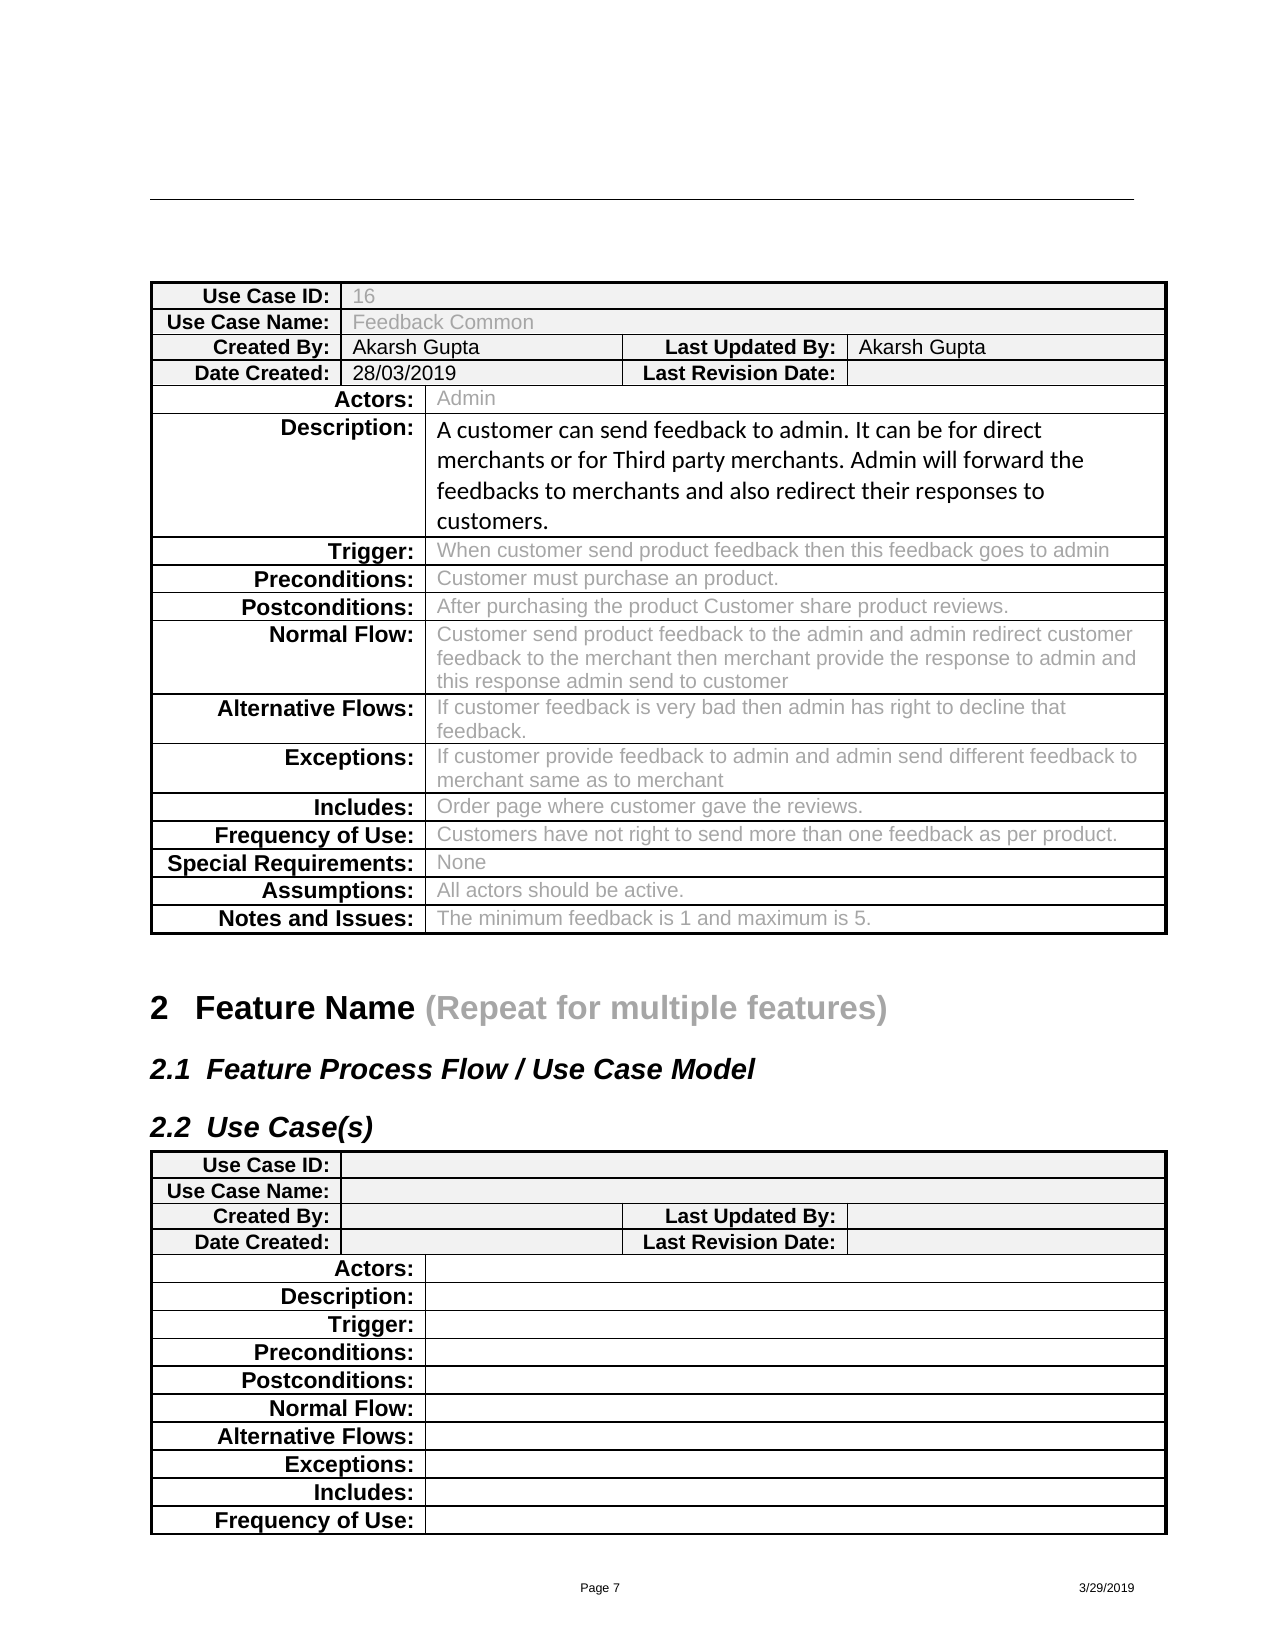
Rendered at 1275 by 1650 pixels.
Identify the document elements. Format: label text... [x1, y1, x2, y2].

table_cell Exceptions: [153, 744, 425, 792]
table_cell Includes: [153, 1479, 425, 1505]
subtitle Use Case(s) [150, 1110, 1134, 1144]
table_cell [426, 1395, 1164, 1421]
table_cell Use Case Name: [153, 1179, 340, 1203]
table_cell Assumptions: [153, 878, 425, 904]
table_cell If customer feedback is very bad then admin has right to decline that feedback. [426, 695, 1164, 743]
table_cell Special Requirements: [153, 850, 425, 876]
table_cell Last Updated By: [623, 335, 847, 359]
table_cell [426, 1255, 1164, 1282]
table_cell Includes: [153, 794, 425, 820]
table_header [342, 1153, 1164, 1177]
table_header Use Case ID: [153, 284, 340, 308]
table_cell Last Revision Date: [623, 1230, 847, 1254]
table_cell Postconditions: [153, 593, 425, 620]
table_cell Akarsh Gupta [848, 335, 1164, 359]
table_header 16 [342, 284, 1164, 308]
table_cell None [426, 850, 1164, 876]
table_cell Preconditions: [153, 1339, 425, 1365]
table_cell [342, 1204, 622, 1228]
table_cell Akarsh Gupta [342, 335, 622, 359]
table_cell [426, 1367, 1164, 1393]
table_cell Frequency of Use: [153, 1507, 425, 1533]
table_cell [426, 1311, 1164, 1337]
table_cell Notes and Issues: [153, 906, 425, 932]
table_cell 28/03/2019 [342, 361, 622, 384]
table_cell [848, 1204, 1164, 1228]
table_cell Order page where customer gave the reviews. [426, 794, 1164, 820]
table_cell When customer send product feedback then this feedback goes to admin [426, 538, 1164, 564]
table_cell [342, 1179, 1164, 1203]
table_cell If customer provide feedback to admin and admin send different feedback to merchant same as to merchant [426, 744, 1164, 792]
table_cell A customer can send feedback to admin. It can be for direct merchants or for Third party merchants. Admin will forward the feedbacks to merchants and also redirect their responses to customers. [426, 414, 1164, 536]
subtitle Feature Process Flow / Use Case Model [150, 1052, 1134, 1085]
table_cell Trigger: [153, 538, 425, 564]
table_cell Normal Flow: [153, 621, 425, 693]
table_cell Date Created: [153, 361, 340, 384]
table_cell Exceptions: [153, 1451, 425, 1477]
table_cell Normal Flow: [153, 1395, 425, 1421]
table_cell Customer send product feedback to the admin and admin redirect customer feedback to the merchant then merchant provide the response to admin and this response admin send to customer [426, 621, 1164, 693]
table_cell Preconditions: [153, 566, 425, 592]
table_cell Created By: [153, 335, 340, 359]
table_cell [342, 1230, 622, 1254]
table_cell Last Updated By: [623, 1204, 847, 1228]
table_cell [426, 1423, 1164, 1449]
table_cell [426, 1451, 1164, 1477]
table_cell Actors: [153, 386, 425, 412]
table_cell Admin [426, 386, 1164, 412]
table_cell Last Revision Date: [623, 361, 847, 384]
table_header Use Case ID: [153, 1153, 340, 1177]
table_cell Description: [153, 414, 425, 536]
table_cell Description: [153, 1283, 425, 1309]
table_cell All actors should be active. [426, 878, 1164, 904]
table_cell [848, 1230, 1164, 1254]
table_cell Customers have not right to send more than one feedback as per product. [426, 822, 1164, 848]
table_cell Created By: [153, 1204, 340, 1228]
table_cell Alternative Flows: [153, 1423, 425, 1449]
table_cell [426, 1479, 1164, 1505]
table_cell Feedback Common [342, 310, 1164, 333]
table_cell Trigger: [153, 1311, 425, 1337]
table_cell [426, 1507, 1164, 1533]
table_cell After purchasing the product Customer share product reviews. [426, 593, 1164, 620]
table_cell Frequency of Use: [153, 822, 425, 848]
subtitle Feature Name (Repeat for multiple features) [150, 988, 1134, 1027]
table_cell Date Created: [153, 1230, 340, 1254]
table_cell Use Case Name: [153, 310, 340, 333]
table_cell [426, 1283, 1164, 1309]
table_cell Alternative Flows: [153, 695, 425, 743]
table_cell [848, 361, 1164, 384]
table_cell [426, 1339, 1164, 1365]
table_cell The minimum feedback is 1 and maximum is 5. [426, 906, 1164, 932]
table_cell Postconditions: [153, 1367, 425, 1393]
table_cell Customer must purchase an product. [426, 566, 1164, 592]
table_cell Actors: [153, 1255, 425, 1282]
